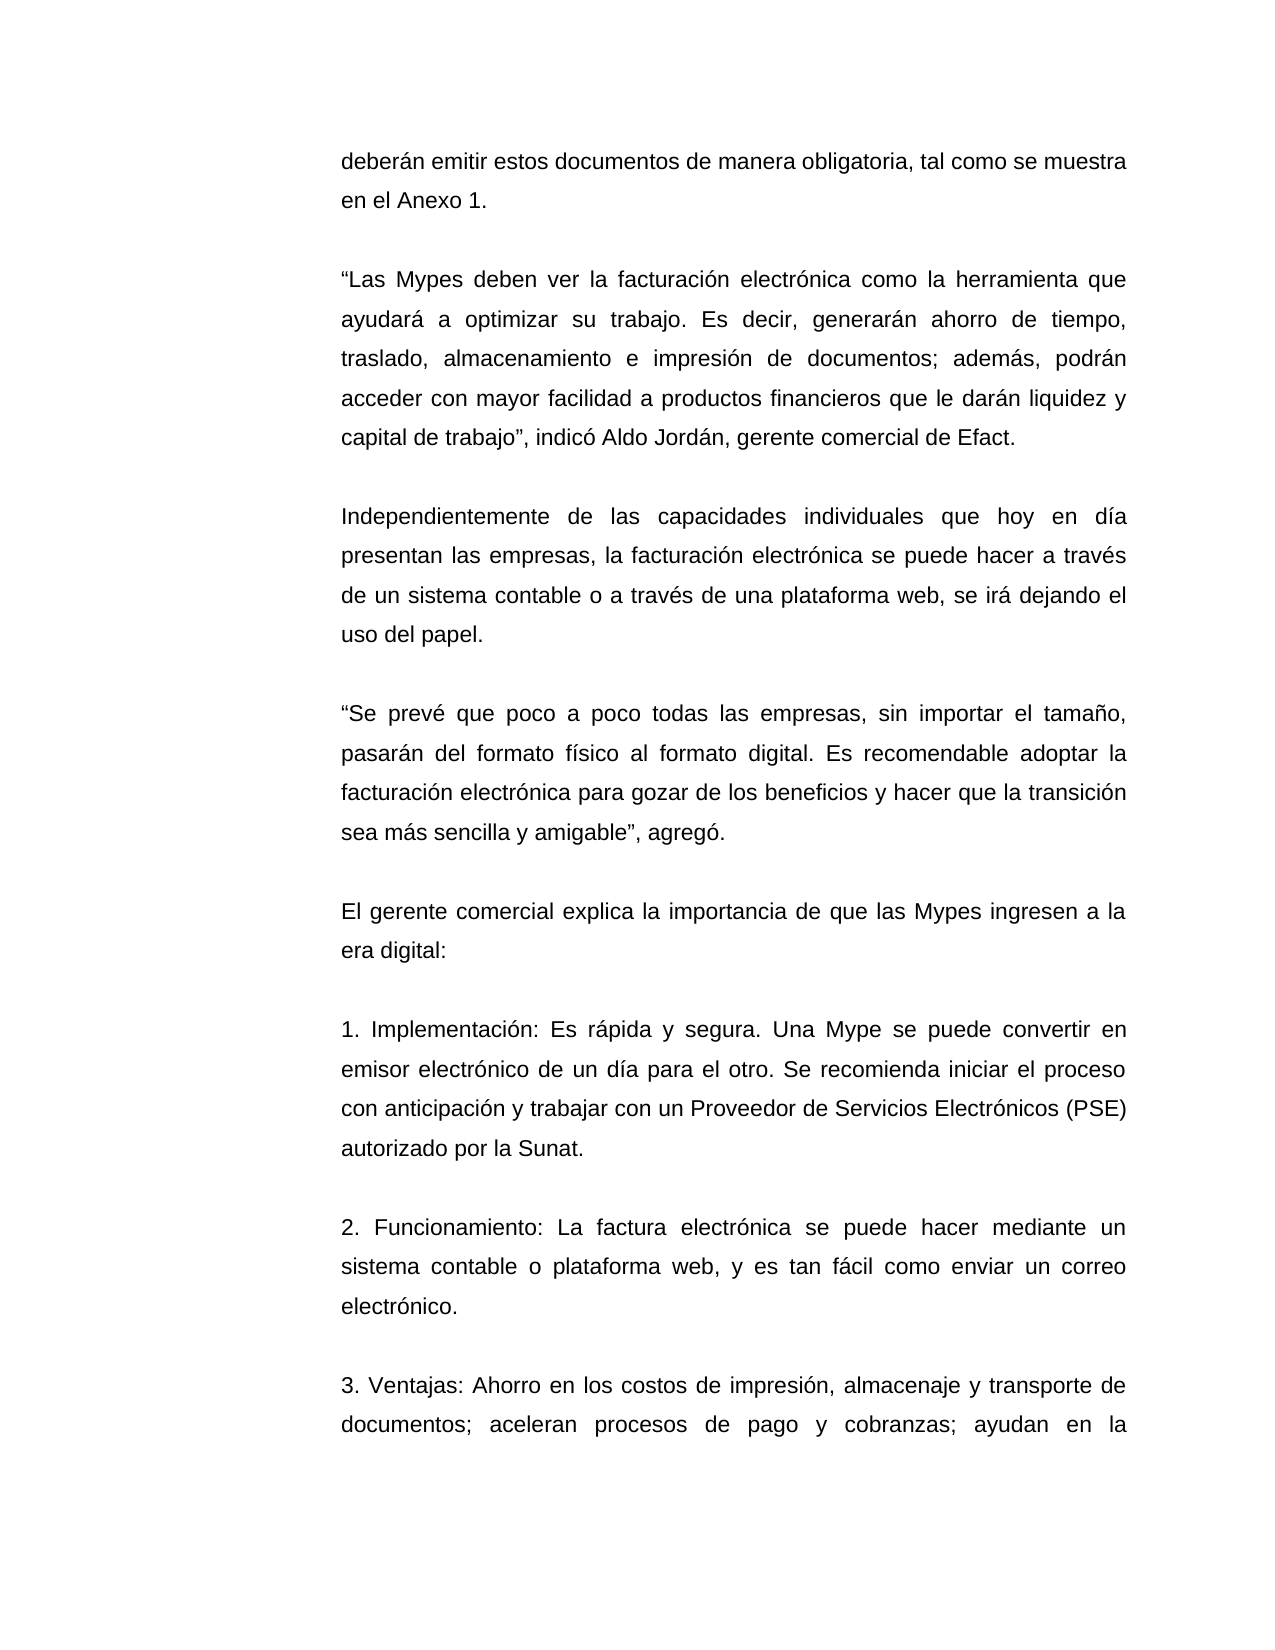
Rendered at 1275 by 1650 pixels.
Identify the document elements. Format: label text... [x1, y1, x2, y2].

text Independientemente de las capacidades individuales que hoy en día presentan las empresas, la facturación electrónica se puede hacer a través de un sistema contable o a través de una plataforma web, se irá dejando el uso del papel. [341, 503, 1127, 648]
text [341, 1372, 1127, 1437]
text “Se prevé que poco a poco todas las empresas, sin importar el tamaño, pasarán del formato físico al formato digital. Es recomendable adoptar la facturación electrónica para gozar de los beneficios y hacer que la transición sea más sencilla y amigable”, agregó. [341, 700, 1127, 845]
text El gerente comercial explica la importancia de que las Mypes ingresen a la era digital: [341, 898, 1127, 964]
text 1. Implementación: Es rápida y segura. Una Mype se puede convertir en emisor electrónico de un día para el otro. Se recomienda iniciar el proceso con anticipación y trabajar con un Proveedor de Servicios Electrónicos (PSE) autorizado por la Sunat. [341, 1016, 1127, 1161]
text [341, 148, 1127, 213]
text “Las Mypes deben ver la facturación electrónica como la herramienta que ayudará a optimizar su trabajo. Es decir, generarán ahorro de tiempo, traslado, almacenamiento e impresión de documentos; además, podrán acceder con mayor facilidad a productos financieros que le darán liquidez y capital de trabajo”, indicó Aldo Jordán, gerente comercial de Efact. [341, 266, 1127, 450]
text 2. Funcionamiento: La factura electrónica se puede hacer mediante un sistema contable o plataforma web, y es tan fácil como enviar un correo electrónico. [341, 1214, 1127, 1319]
